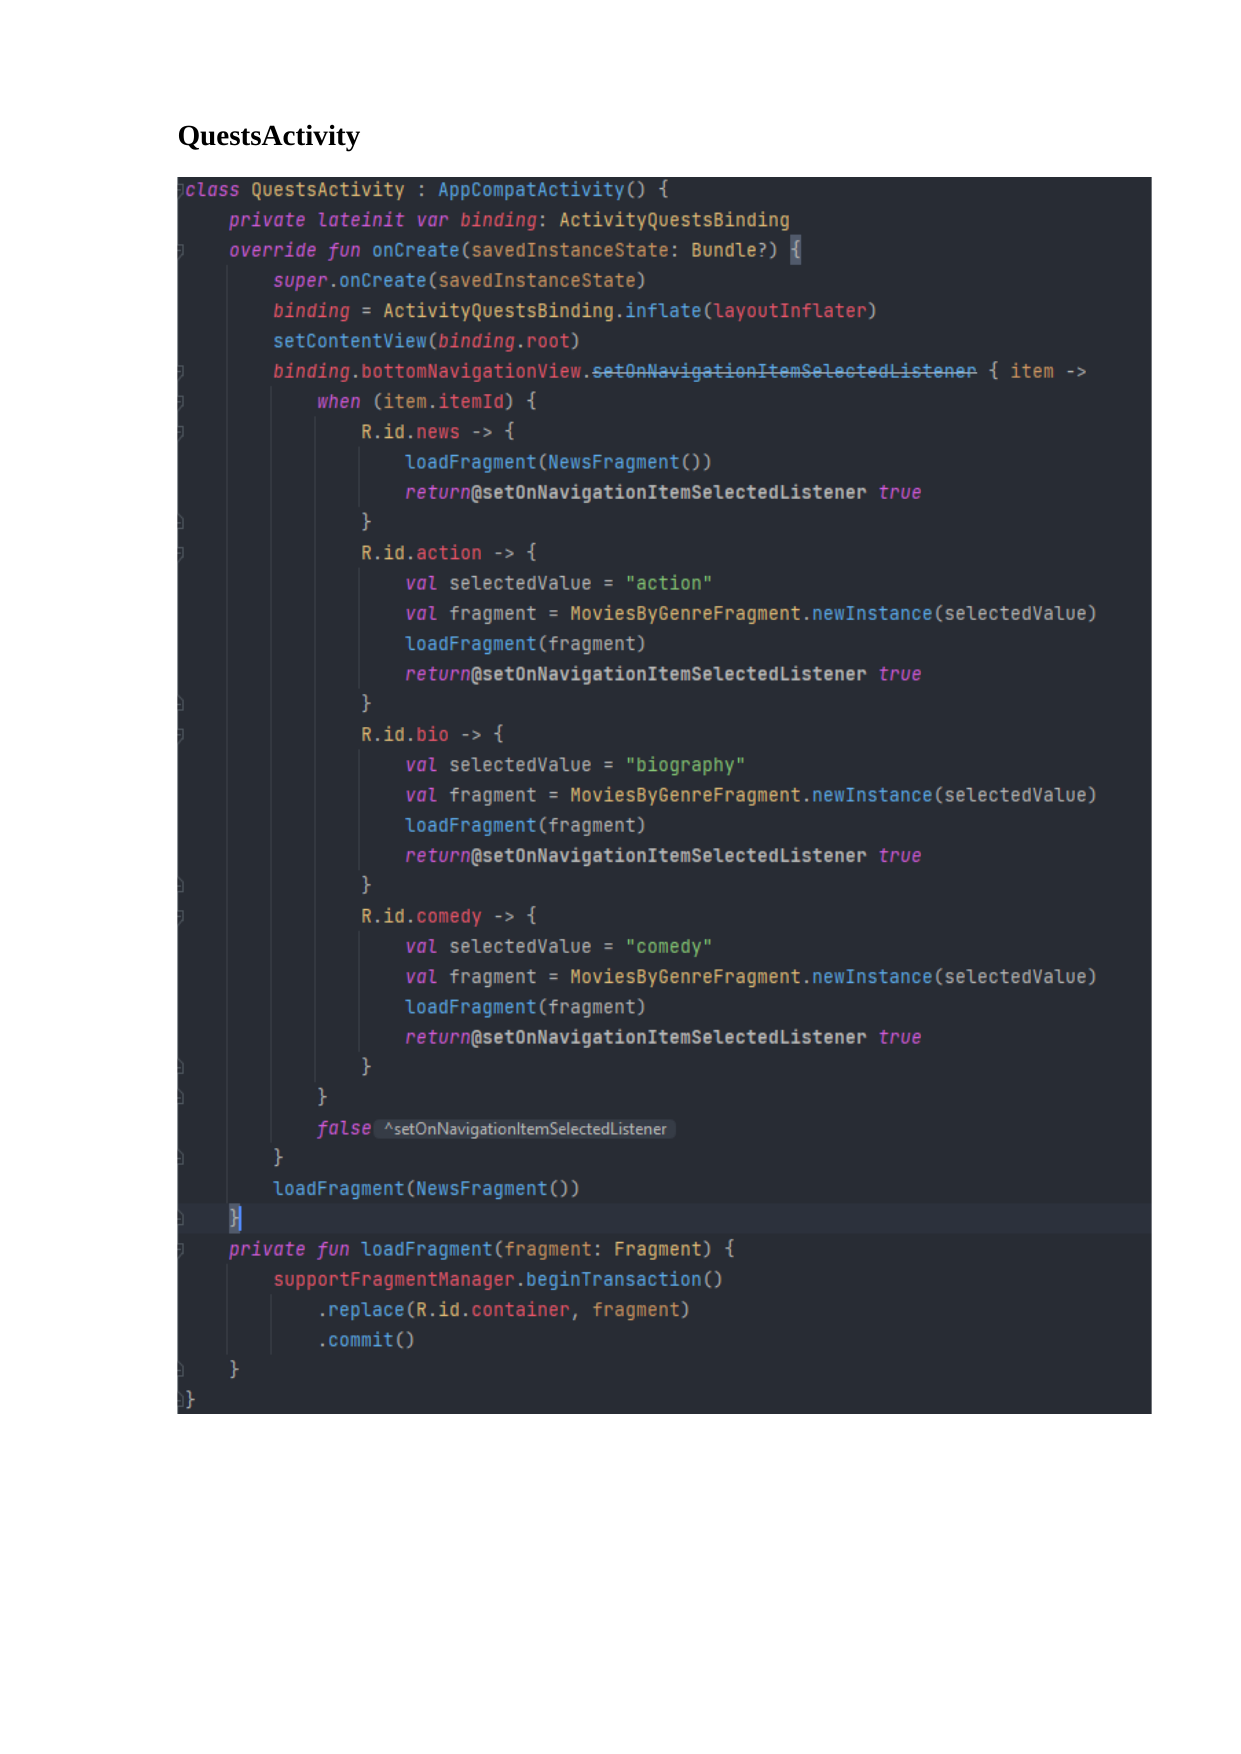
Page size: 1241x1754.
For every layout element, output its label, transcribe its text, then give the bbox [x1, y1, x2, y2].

text QuestsActivity [177, 118, 1152, 152]
picture [177, 177, 1152, 1414]
